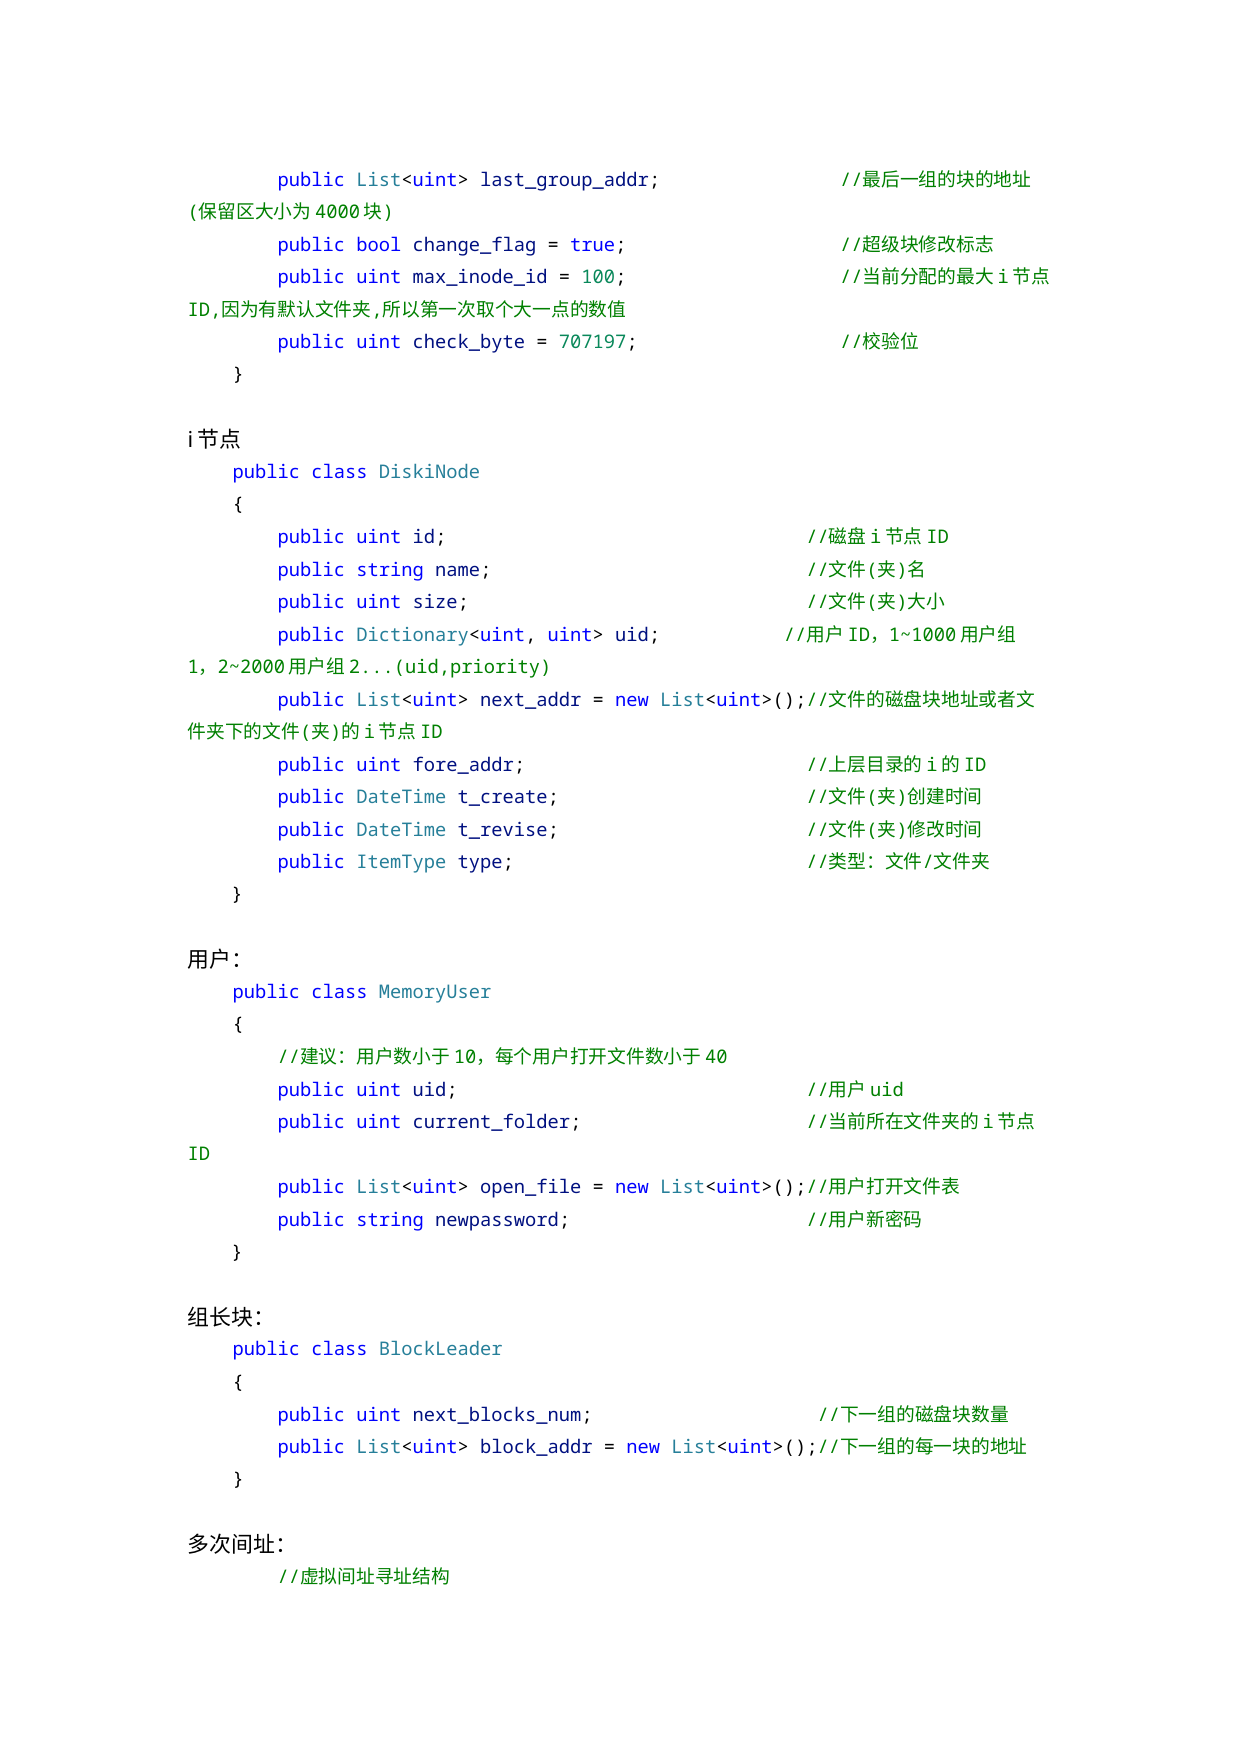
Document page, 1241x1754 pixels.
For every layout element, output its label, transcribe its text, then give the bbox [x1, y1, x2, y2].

text public uint id; //磁盘i节点ID [187, 519, 1053, 552]
text public uint max_inode_id = 100; //当前分配的最大i节点ID,因为有默认文件夹,所以第一次取个大一点的数值 [187, 259, 1053, 324]
text public class BlockLeader [187, 1332, 1053, 1364]
text public bool change_flag = true; //超级块修改标志 [187, 227, 1053, 259]
text //建议：用户数小于10，每个用户打开文件数小于40 [187, 1039, 1053, 1072]
text public Dictionary<uint, uint> uid; //用户ID，1~1000用户组1，2~2000用户组2...(uid,priority) [187, 617, 1053, 682]
text public uint check_byte = 707197; //校验位 [187, 324, 1053, 357]
text } [187, 877, 1053, 909]
text public uint next_blocks_num; //下一组的磁盘块数量 [187, 1397, 1053, 1429]
text } [187, 1234, 1053, 1267]
text //虚拟间址寻址结构 [187, 1559, 1053, 1592]
text public uint size; //文件(夹)大小 [187, 584, 1053, 617]
text public class DiskiNode [187, 454, 1053, 487]
text public List<uint> block_addr = new List<uint>();//下一组的每一块的地址 [187, 1429, 1053, 1462]
text public List<uint> next_addr = new List<uint>();//文件的磁盘块地址或者文件夹下的文件(夹)的i节点ID [187, 682, 1053, 747]
text public string newpassword; //用户新密码 [187, 1202, 1053, 1234]
text { [187, 1364, 1053, 1397]
text { [187, 487, 1053, 519]
text 多次间址： [187, 1527, 1053, 1559]
text public DateTime t_revise; //文件(夹)修改时间 [187, 812, 1053, 844]
text public DateTime t_create; //文件(夹)创建时间 [187, 779, 1053, 812]
text } [187, 357, 1053, 389]
text } [187, 1462, 1053, 1494]
text public List<uint> open_file = new List<uint>();//用户打开文件表 [187, 1169, 1053, 1202]
text public uint current_folder; //当前所在文件夹的i节点ID [187, 1104, 1053, 1169]
text i节点 [187, 422, 1053, 454]
text { [187, 1007, 1053, 1039]
text public List<uint> last_group_addr; //最后一组的块的地址(保留区大小为4000块) [187, 162, 1053, 227]
text public string name; //文件(夹)名 [187, 552, 1053, 584]
text 组长块： [187, 1299, 1053, 1332]
text 用户： [187, 942, 1053, 974]
text public uint fore_addr; //上层目录的i的ID [187, 747, 1053, 779]
text public class MemoryUser [187, 974, 1053, 1007]
text public uint uid; //用户uid [187, 1072, 1053, 1104]
text public ItemType type; //类型：文件/文件夹 [187, 844, 1053, 877]
